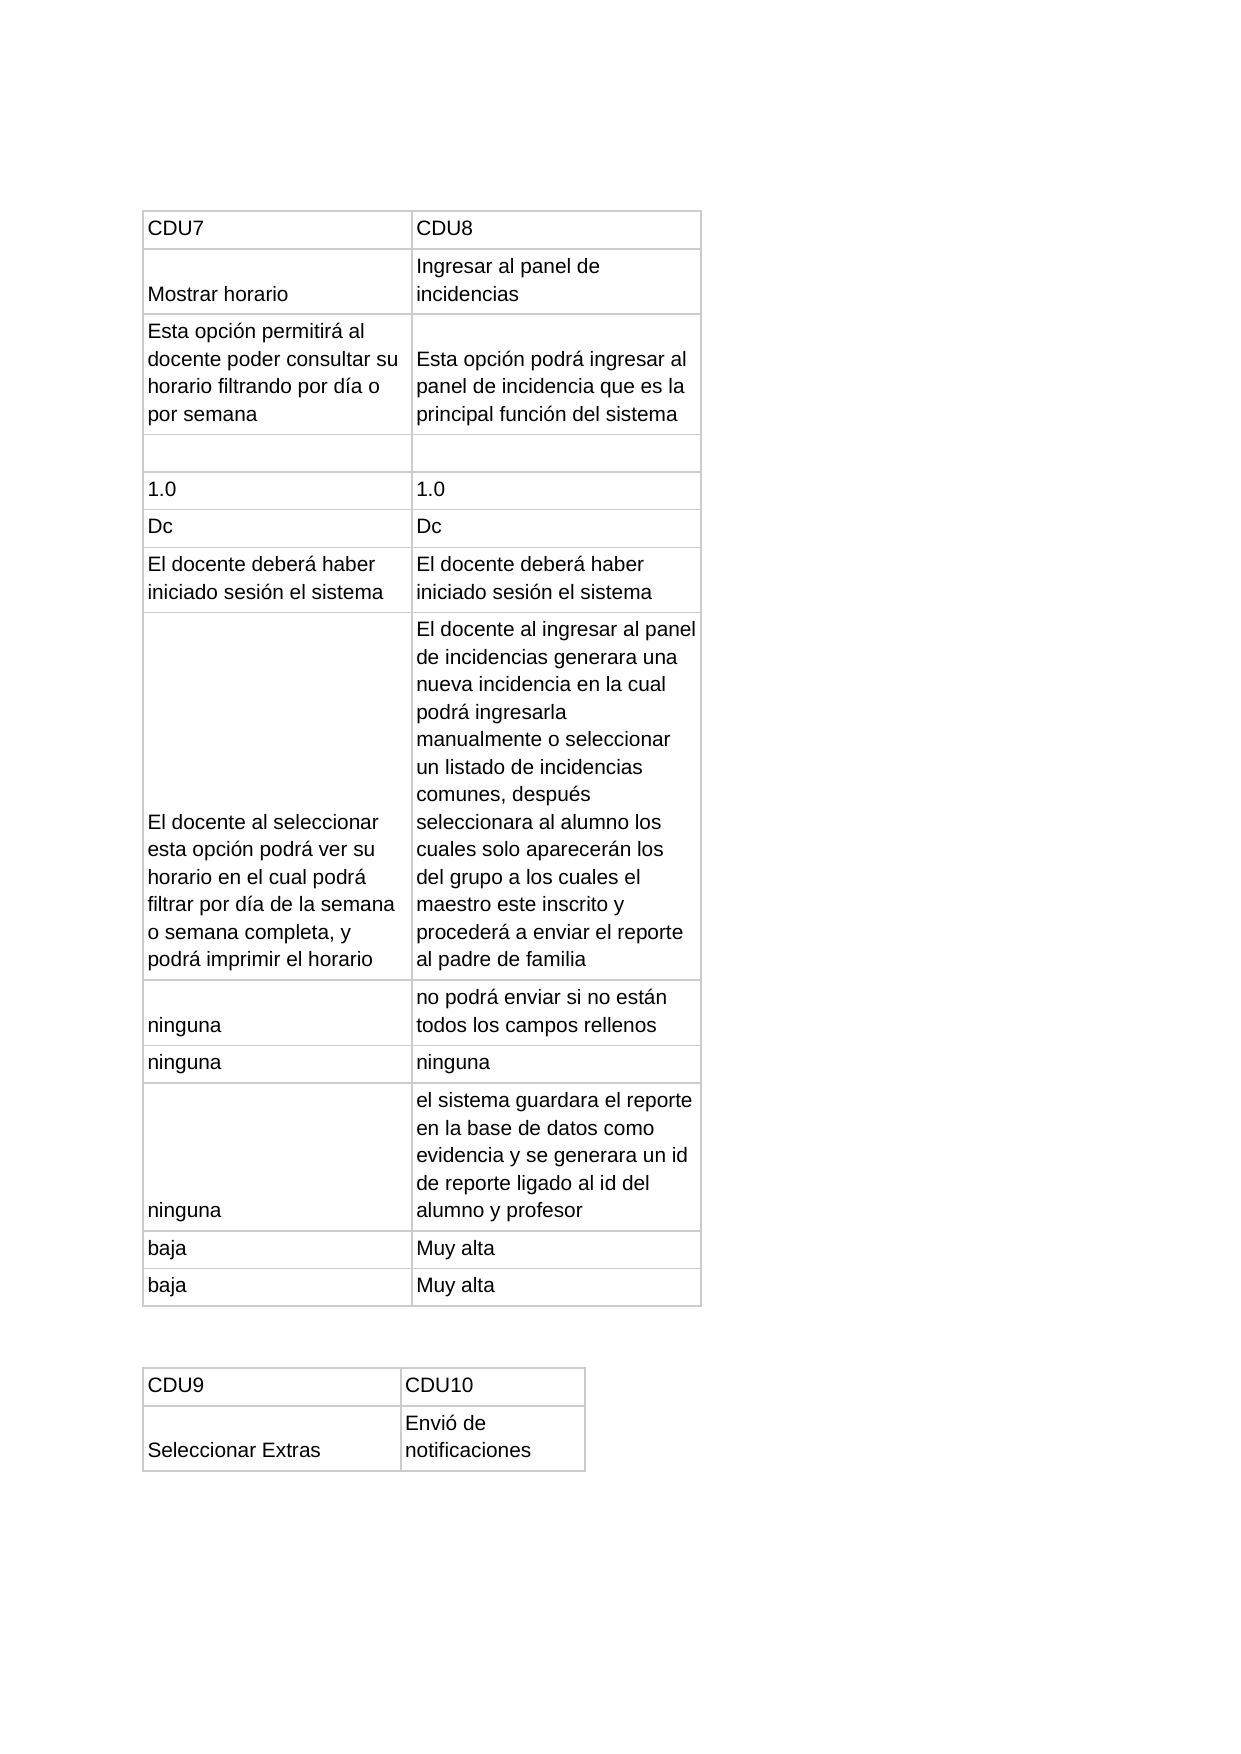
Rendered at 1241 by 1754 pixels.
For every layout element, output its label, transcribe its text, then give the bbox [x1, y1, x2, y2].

table_cell Muy alta [413, 1232, 700, 1268]
table_cell 1.0 [413, 473, 700, 509]
table_header CDU8 [413, 212, 700, 248]
table_cell Esta opción permitirá al docente poder consultar su horario filtrando por día o por semana [144, 315, 411, 433]
table_cell Dc [413, 510, 700, 546]
table_cell El docente al ingresar al panel de incidencias generara una nueva incidencia en la cual podrá ingresarla manualmente o seleccionar un listado de incidencias comunes, después seleccionara al alumno los cuales solo aparecerán los del grupo a los cuales el maestro este inscrito y procederá a enviar el reporte al padre de familia [413, 613, 700, 979]
table_cell ninguna [413, 1046, 700, 1082]
table_cell Esta opción podrá ingresar al panel de incidencia que es la principal función del sistema [413, 315, 700, 433]
table_cell El docente al seleccionar esta opción podrá ver su horario en el cual podrá filtrar por día de la semana o semana completa, y podrá imprimir el horario [144, 613, 411, 979]
table_cell El docente deberá haber iniciado sesión el sistema [144, 548, 411, 612]
table_cell Dc [144, 510, 411, 546]
table_cell Ingresar al panel de incidencias [413, 250, 700, 313]
table_cell Mostrar horario [144, 250, 411, 313]
table_cell el sistema guardara el reporte en la base de datos como evidencia y se generara un id de reporte ligado al id del alumno y profesor [413, 1084, 700, 1230]
table_cell El docente deberá haber iniciado sesión el sistema [413, 548, 700, 612]
table_cell Muy alta [413, 1269, 700, 1305]
table_cell Envió de notificaciones [402, 1407, 584, 1470]
table_cell ninguna [144, 981, 411, 1044]
table_cell baja [144, 1232, 411, 1268]
table_cell no podrá enviar si no están todos los campos rellenos [413, 981, 700, 1044]
table_header CDU7 [144, 212, 411, 248]
table_cell 1.0 [144, 473, 411, 509]
table_header CDU10 [402, 1369, 584, 1405]
table_cell Seleccionar Extras [144, 1407, 400, 1470]
table_cell ninguna [144, 1084, 411, 1230]
table_header CDU9 [144, 1369, 400, 1405]
table_cell [144, 435, 411, 471]
table_cell [413, 435, 700, 471]
table_cell baja [144, 1269, 411, 1305]
table_cell ninguna [144, 1046, 411, 1082]
